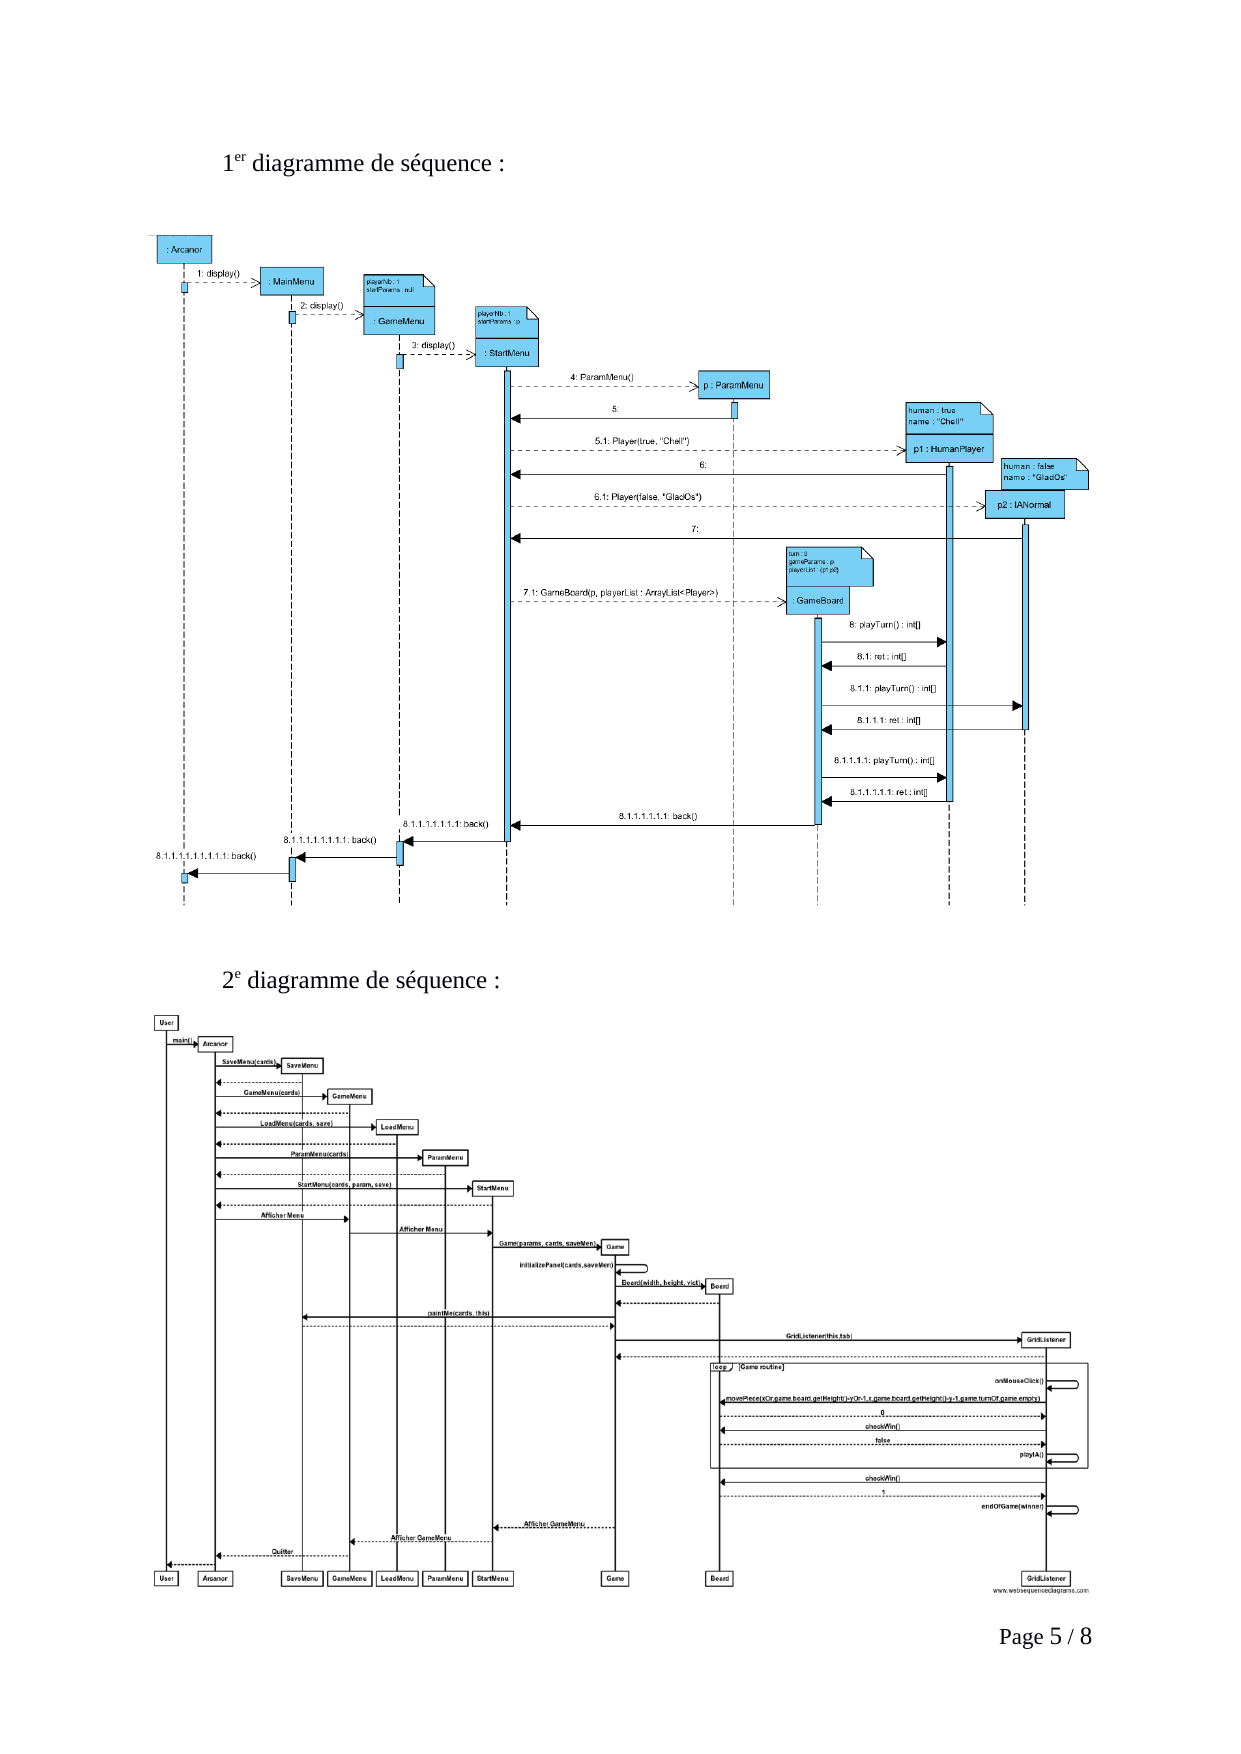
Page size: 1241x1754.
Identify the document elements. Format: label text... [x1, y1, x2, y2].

text 2e diagramme de séquence : [148, 965, 1092, 994]
text 1er diagramme de séquence : [148, 148, 1092, 176]
picture [147, 233, 1092, 908]
picture [147, 1008, 1092, 1597]
